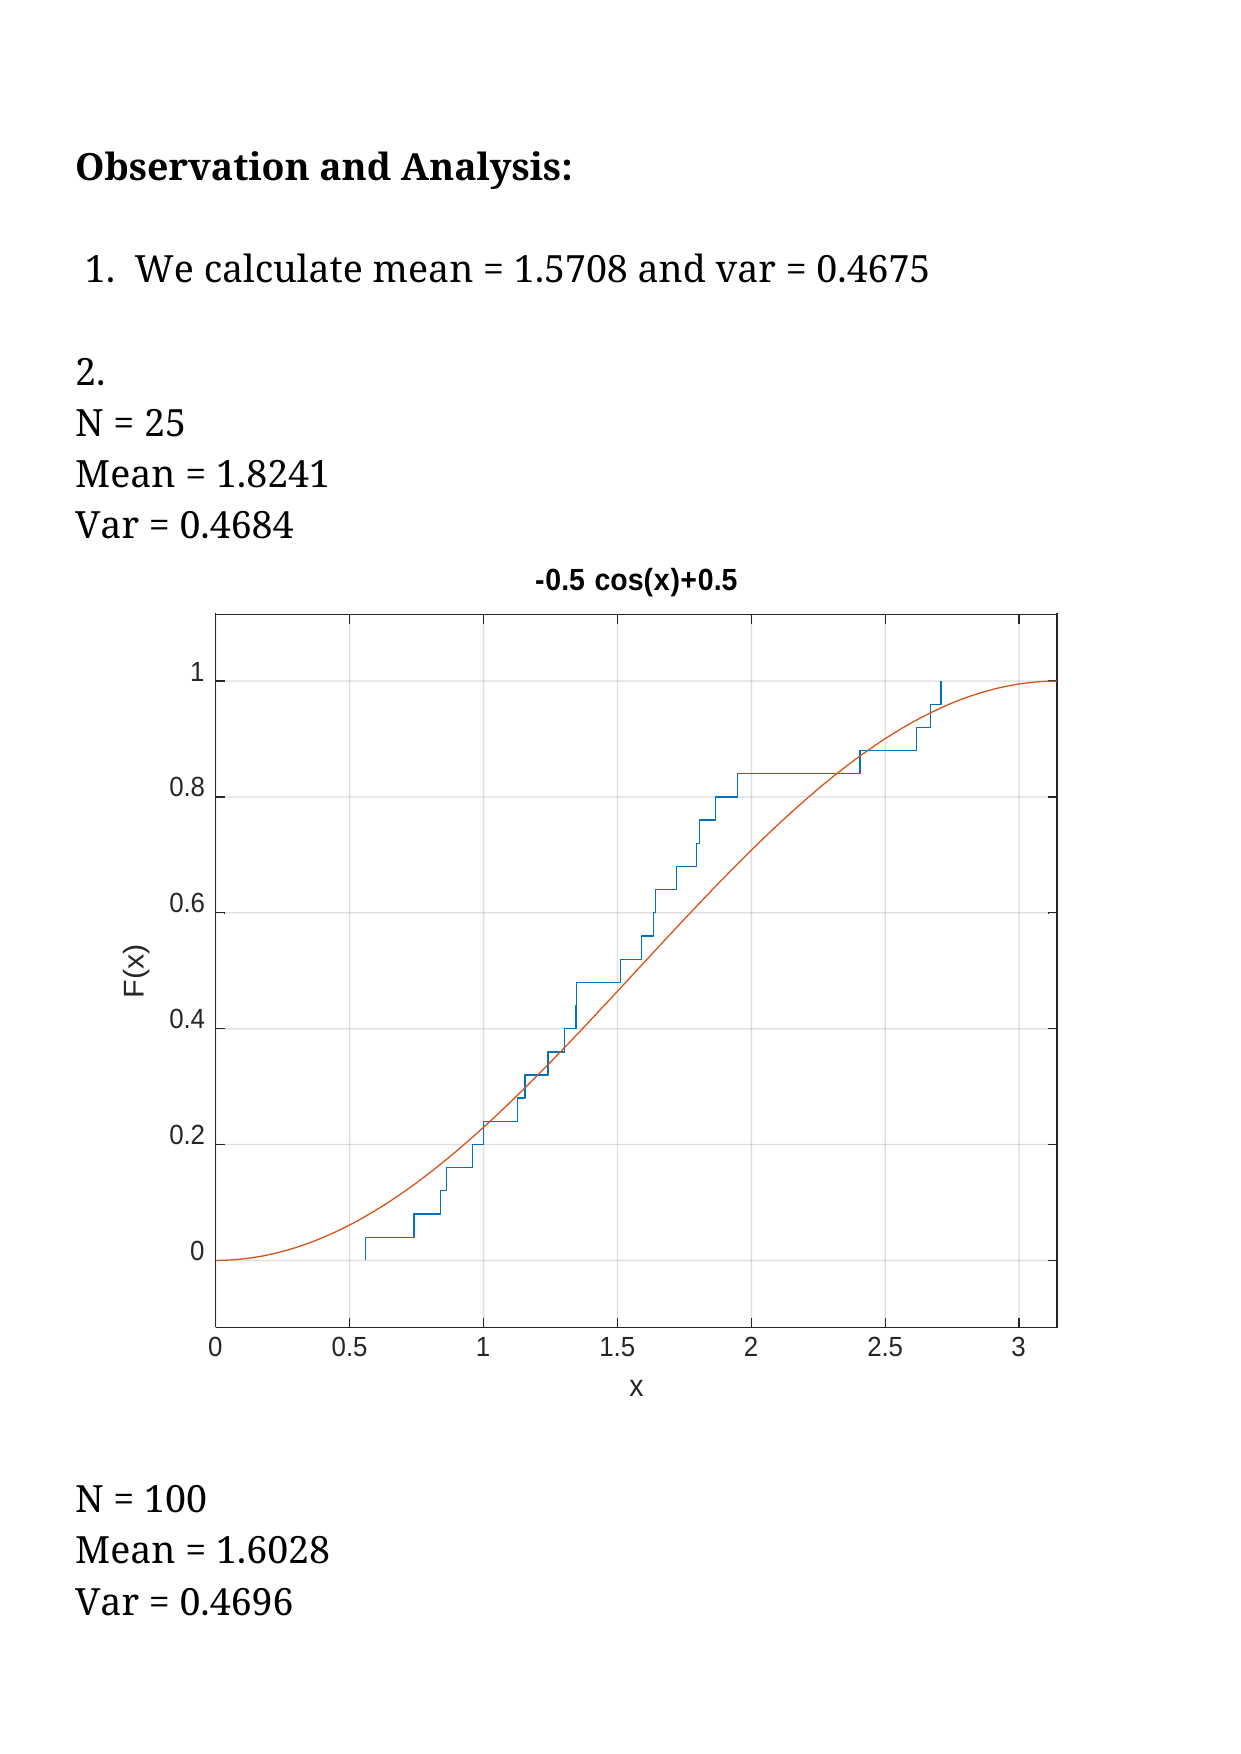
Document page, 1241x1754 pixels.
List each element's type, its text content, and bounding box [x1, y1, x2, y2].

text Var = 0.4696 [75, 1575, 1165, 1626]
text N = 25 [75, 396, 1165, 447]
text N = 100 [75, 1473, 1165, 1524]
text 1. We calculate mean = 1.5708 and var = 0.4675 [75, 243, 1165, 294]
text Mean = 1.6028 [75, 1524, 1165, 1575]
text 2. [75, 345, 1165, 396]
text Var = 0.4684 [75, 498, 1165, 549]
text Observation and Analysis: [75, 141, 1165, 192]
text Mean = 1.8241 [75, 447, 1165, 498]
